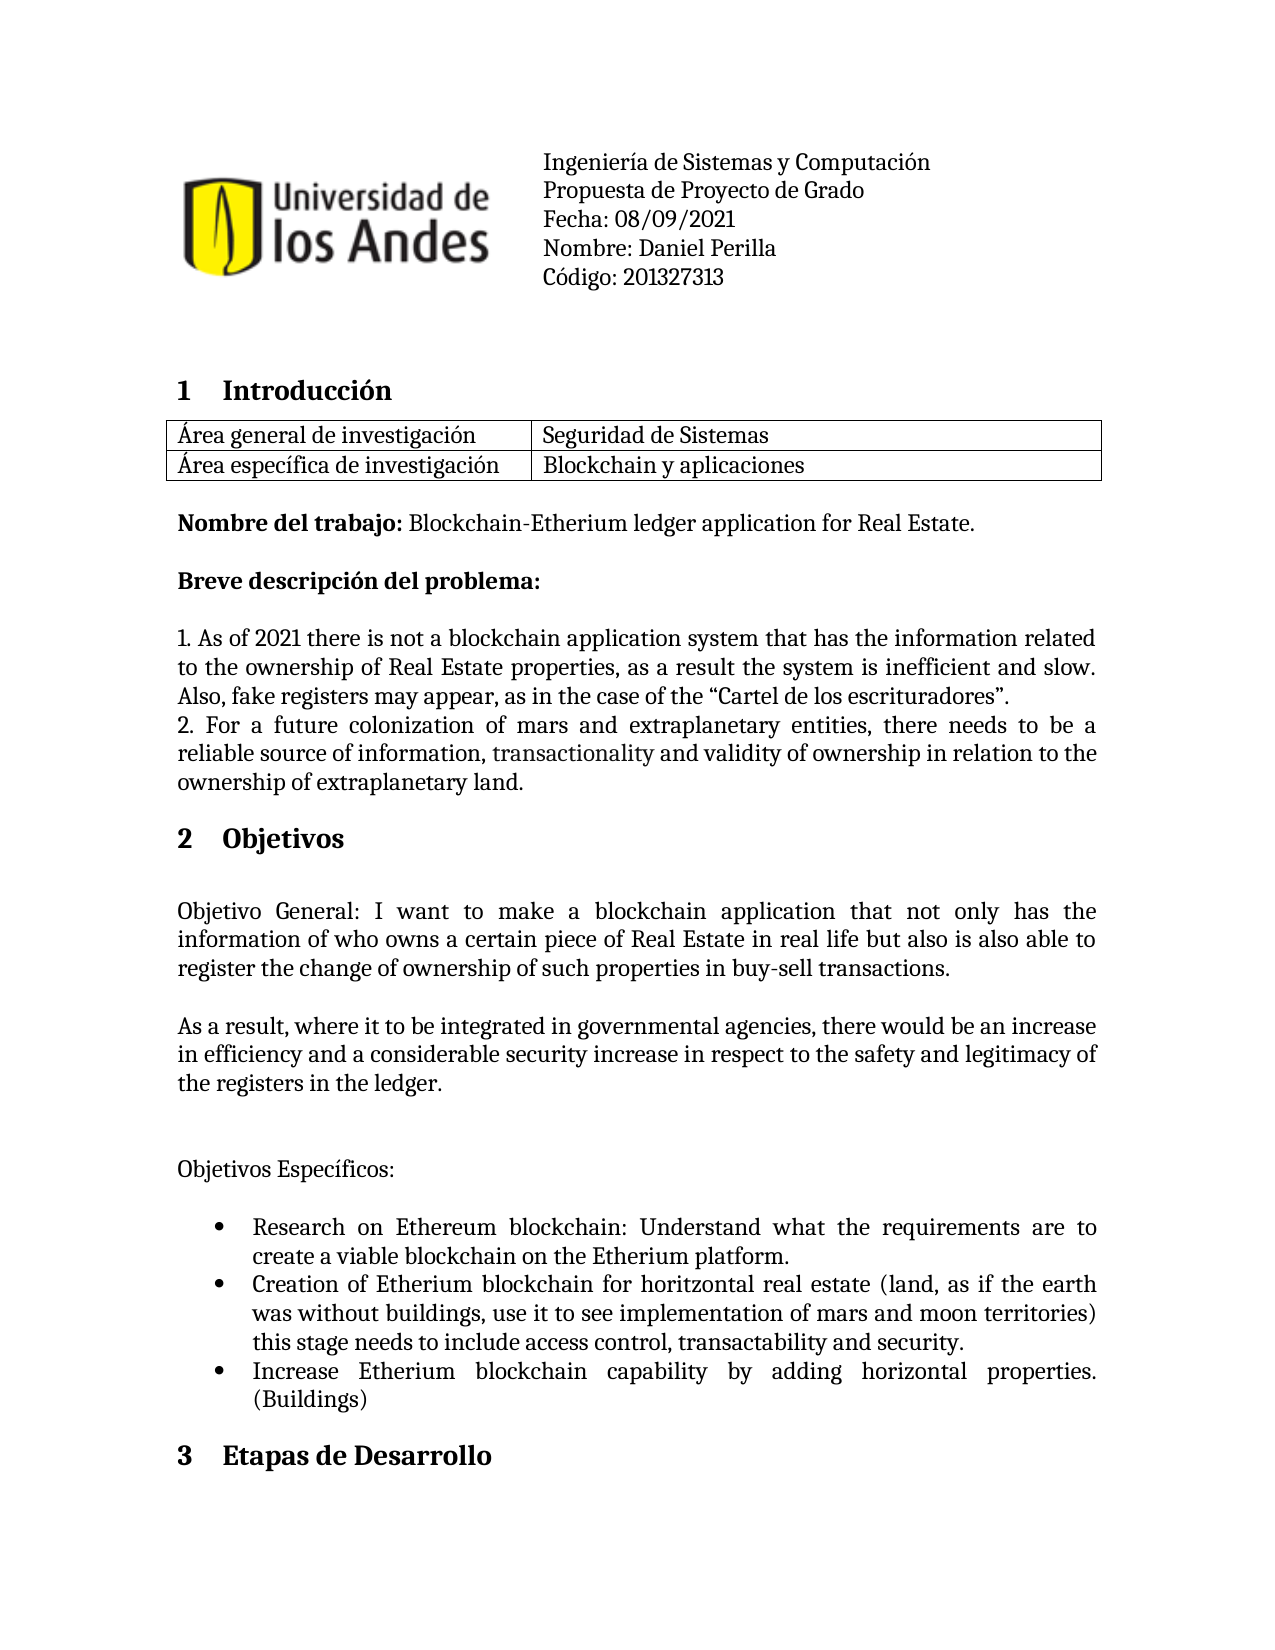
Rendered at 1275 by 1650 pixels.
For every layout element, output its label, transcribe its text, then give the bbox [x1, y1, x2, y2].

text As a result, where it to be integrated in governmental agencies, there would be an increase in efficiency and a considerable security increase in respect to the safety and legitimacy of the registers in the ledger. [177, 1012, 1098, 1098]
table_header [166, 148, 532, 291]
text Objetivo General: I want to make a blockchain application that not only has the information of who owns a certain piece of Real Estate in real life but also is also able to register the change of ownership of such properties in buy-sell transactions. [177, 897, 1098, 983]
table_header Área general de investigación [167, 421, 531, 450]
table_cell Área específica de investigación [167, 451, 531, 479]
subtitle Objetivos [177, 822, 1098, 855]
list Creation of Etherium blockchain for horitzontal real estate (land, as if the earth was without buildings, use it to see implementation of mars and moon territories) this stage needs to include access control, transactability and security. [215, 1270, 1098, 1357]
subtitle Etapas de Desarrollo [177, 1439, 1098, 1473]
text Objetivos Específicos: [177, 1155, 1098, 1184]
list Increase Etherium blockchain capability by adding horizontal properties. (Buildings) [215, 1357, 1098, 1414]
text 1. As of 2021 there is not a blockchain application system that has the information related to the ownership of Real Estate properties, as a result the system is inefficient and slow. Also, fake registers may appear, as in the case of the “Cartel de los escrituradores”. [177, 596, 1098, 711]
text Breve descripción del problema: [177, 567, 1098, 596]
list Research on Ethereum blockchain: Understand what the requirements are to create a viable blockchain on the Etherium platform. [215, 1213, 1098, 1270]
table_cell Blockchain y aplicaciones [532, 451, 1101, 479]
table_header Seguridad de Sistemas [532, 421, 1101, 450]
table_header Ingeniería de Sistemas y Computación Propuesta de Proyecto de Grado Fecha: 08/09/2021 Nombre: Daniel Perilla Código: 201327313 [532, 148, 1101, 291]
subtitle Introducción [177, 374, 1098, 407]
text 2. For a future colonization of mars and extraplanetary entities, there needs to be a reliable source of information, transactionality and validity of ownership in relation to the ownership of extraplanetary land. [177, 711, 1098, 797]
picture [177, 164, 501, 278]
text Nombre del trabajo: Blockchain-Etherium ledger application for Real Estate. [177, 509, 1098, 538]
